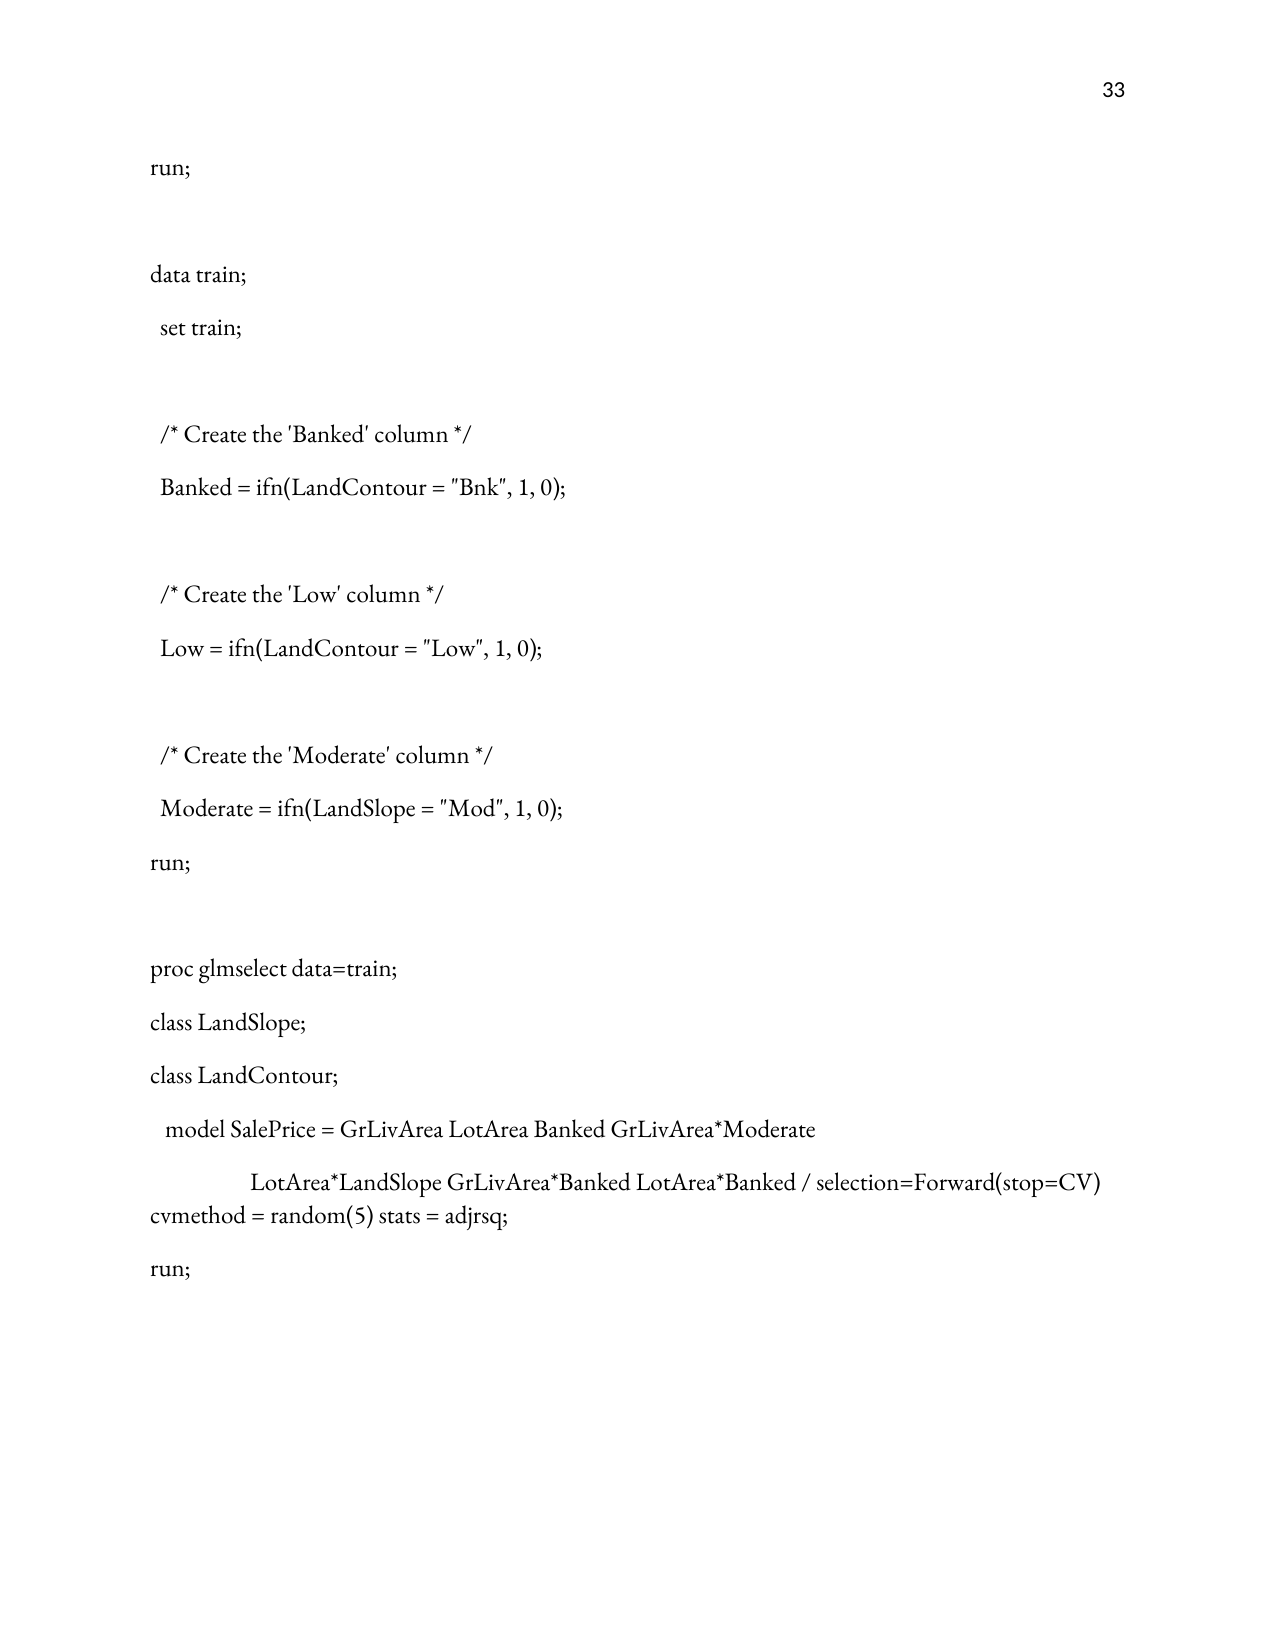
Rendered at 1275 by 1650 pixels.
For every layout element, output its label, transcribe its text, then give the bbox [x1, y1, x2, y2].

text /* Create the 'Banked' column */ [150, 417, 1125, 450]
text LotArea*LandSlope GrLivArea*Banked LotArea*Banked / selection=Forward(stop=CV) cvmethod = random(5) stats = adjrsq; [150, 1165, 1125, 1231]
text Banked = ifn(LandContour = "Bnk", 1, 0); [150, 471, 1125, 503]
text set train; [150, 310, 1125, 343]
text run; [150, 150, 1125, 183]
text /* Create the 'Moderate' column */ [150, 738, 1125, 770]
text Low = ifn(LandContour = "Low", 1, 0); [150, 631, 1125, 663]
text class LandContour; [150, 1058, 1125, 1091]
text data train; [150, 257, 1125, 289]
text model SalePrice = GrLivArea LotArea Banked GrLivArea*Moderate [150, 1112, 1125, 1144]
text Moderate = ifn(LandSlope = "Mod", 1, 0); [150, 791, 1125, 824]
text /* Create the 'Low' column */ [150, 577, 1125, 610]
text run; [150, 845, 1125, 877]
text class LandSlope; [150, 1005, 1125, 1038]
text proc glmselect data=train; [150, 952, 1125, 984]
text run; [150, 1251, 1125, 1284]
